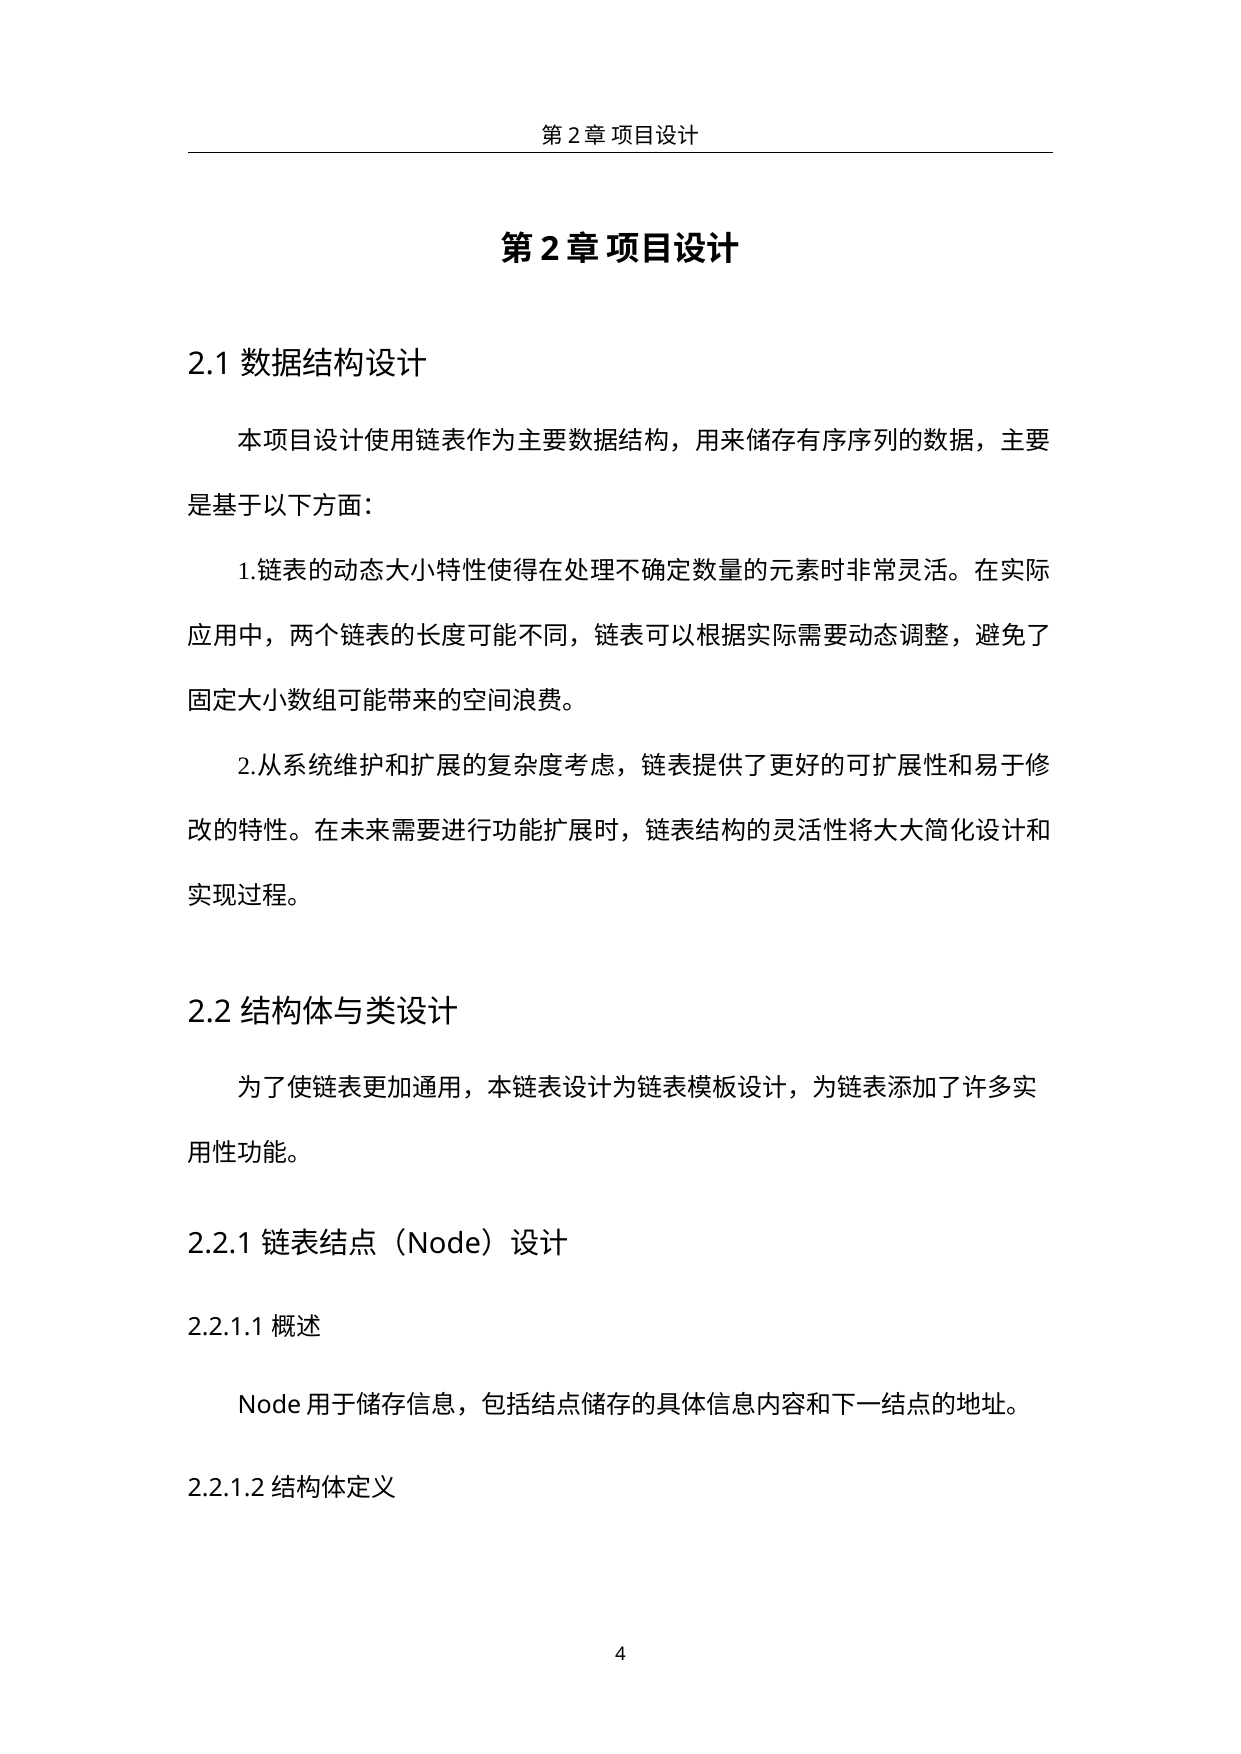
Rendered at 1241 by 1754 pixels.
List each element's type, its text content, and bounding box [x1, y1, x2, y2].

text 第2章 项目设计 [187, 213, 1053, 278]
text 1.链表的动态大小特性使得在处理不确定数量的元素时非常灵活。在实际应用中，两个链表的长度可能不同，链表可以根据实际需要动态调整，避免了固定大小数组可能带来的空间浪费。 [187, 536, 1053, 731]
text 2.1 数据结构设计 [187, 328, 1053, 393]
text 2.2.1.1 概述 [187, 1292, 1053, 1357]
text Node用于储存信息，包括结点储存的具体信息内容和下一结点的地址。 [187, 1370, 1053, 1435]
text 2.2.1.2 结构体定义 [187, 1453, 1053, 1518]
text 本项目设计使用链表作为主要数据结构，用来储存有序序列的数据，主要是基于以下方面： [187, 406, 1053, 536]
text 为了使链表更加通用，本链表设计为链表模板设计，为链表添加了许多实用性功能。 [187, 1053, 1053, 1183]
text 2.从系统维护和扩展的复杂度考虑，链表提供了更好的可扩展性和易于修改的特性。在未来需要进行功能扩展时，链表结构的灵活性将大大简化设计和实现过程。 [187, 731, 1053, 926]
text 2.2 结构体与类设计 [187, 976, 1053, 1041]
text 2.2.1 链表结点（Node）设计 [187, 1208, 1053, 1273]
